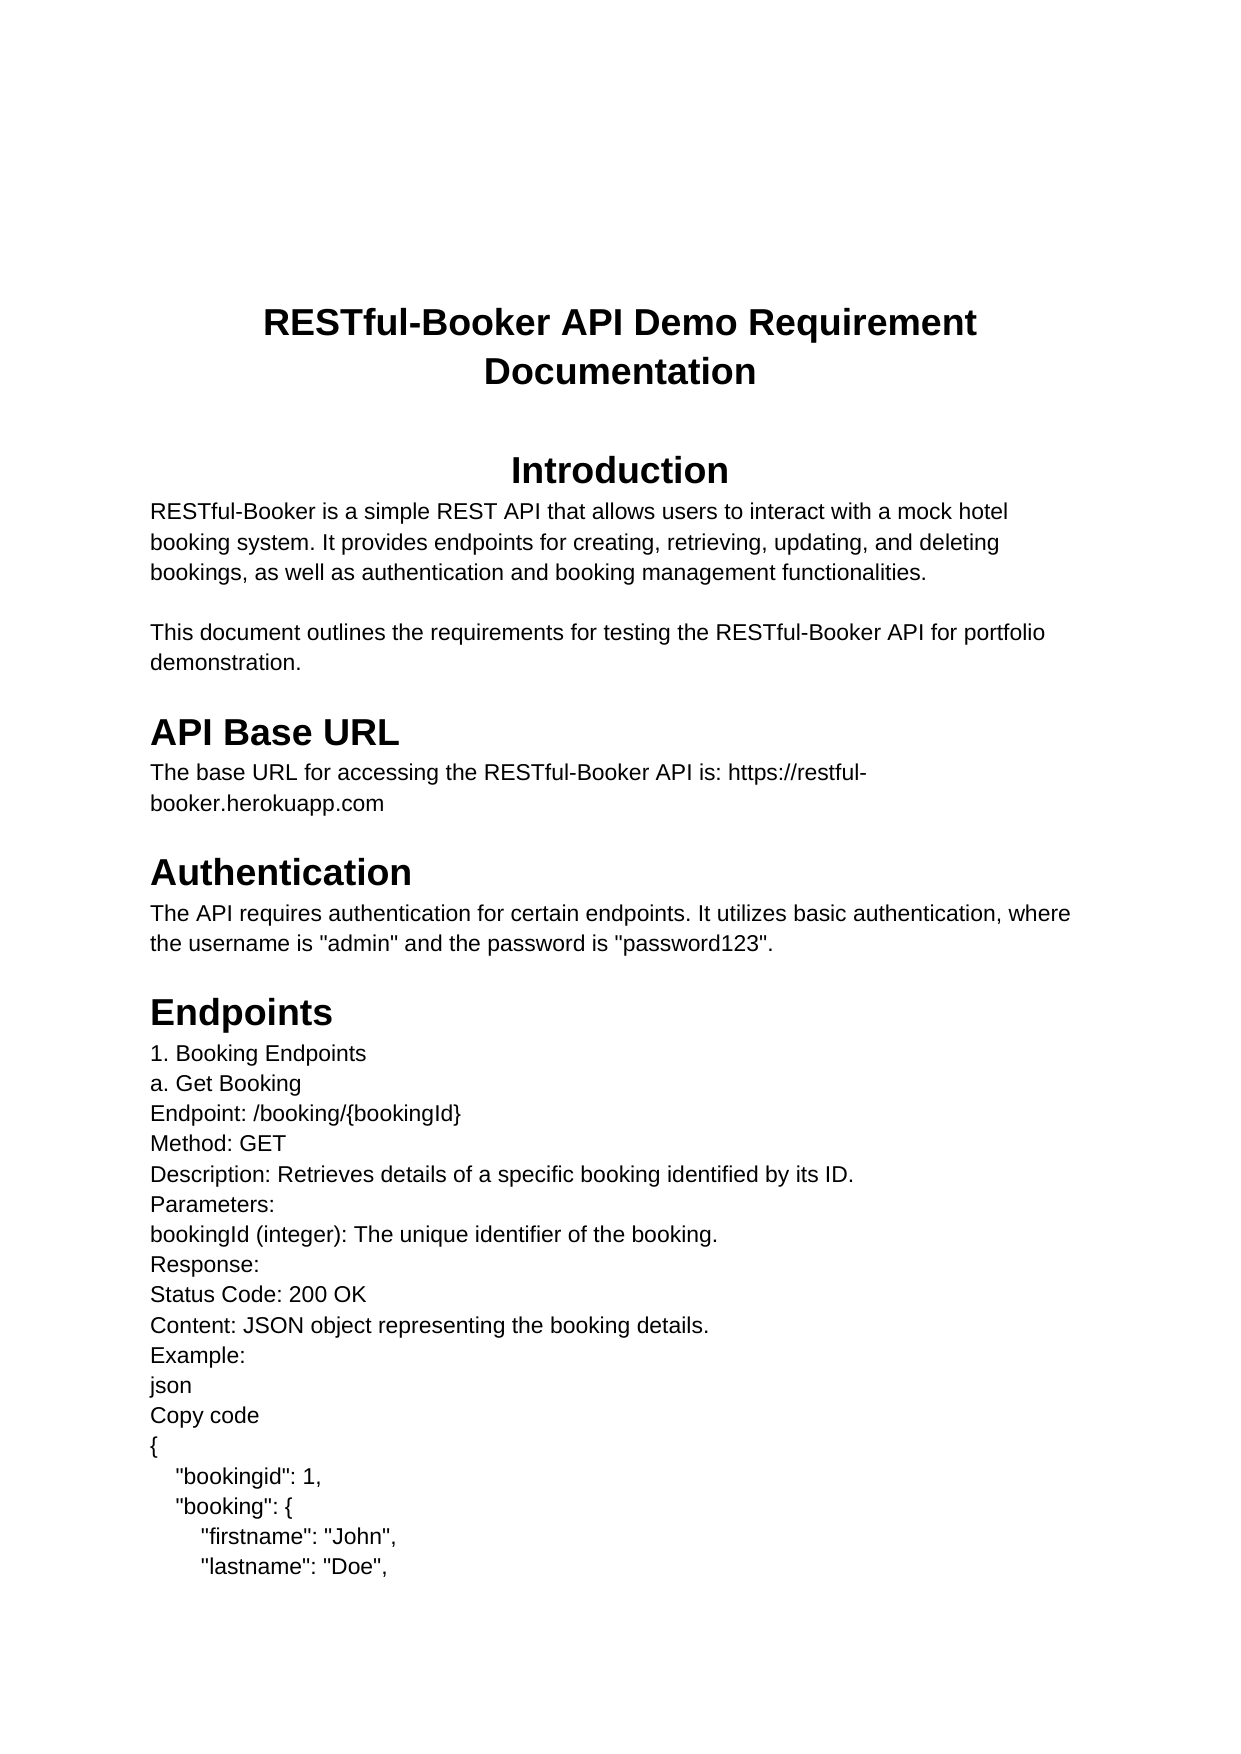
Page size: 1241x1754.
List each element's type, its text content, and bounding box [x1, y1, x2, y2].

text Parameters: [150, 1191, 1090, 1217]
text Example: [150, 1342, 1090, 1368]
text Introduction [150, 449, 1090, 492]
text 1. Booking Endpoints [150, 1040, 1090, 1066]
text Copy code [150, 1402, 1090, 1429]
text Endpoint: /booking/{bookingId} [150, 1100, 1090, 1127]
text Authentication [150, 850, 1090, 893]
text RESTful-Booker is a simple REST API that allows users to interact with a mock hotel booking system. It provides endpoints for creating, retrieving, updating, and deleting bookings, as well as authentication and booking management functionalities. [150, 498, 1090, 585]
text { [150, 1432, 1090, 1459]
text Endpoints [150, 990, 1090, 1033]
text "firstname": "John", [150, 1523, 1090, 1549]
text Method: GET [150, 1130, 1090, 1157]
text "bookingid": 1, [150, 1463, 1090, 1489]
text "lastname": "Doe", [150, 1553, 1090, 1580]
text Description: Retrieves details of a specific booking identified by its ID. [150, 1161, 1090, 1187]
text Status Code: 200 OK [150, 1281, 1090, 1308]
text RESTful-Booker API Demo Requirement Documentation [150, 300, 1090, 393]
text bookingId (integer): The unique identifier of the booking. [150, 1221, 1090, 1247]
text This document outlines the requirements for testing the RESTful-Booker API for portfolio demonstration. [150, 619, 1090, 676]
text a. Get Booking [150, 1070, 1090, 1096]
text The base URL for accessing the RESTful-Booker API is: https://restful-booker.herokuapp.com [150, 759, 1090, 816]
text API Base URL [150, 710, 1090, 753]
text "booking": { [150, 1493, 1090, 1519]
text The API requires authentication for certain endpoints. It utilizes basic authentication, where the username is "admin" and the password is "password123". [150, 899, 1090, 956]
text Content: JSON object representing the booking details. [150, 1312, 1090, 1338]
text json [150, 1372, 1090, 1398]
text Response: [150, 1251, 1090, 1278]
